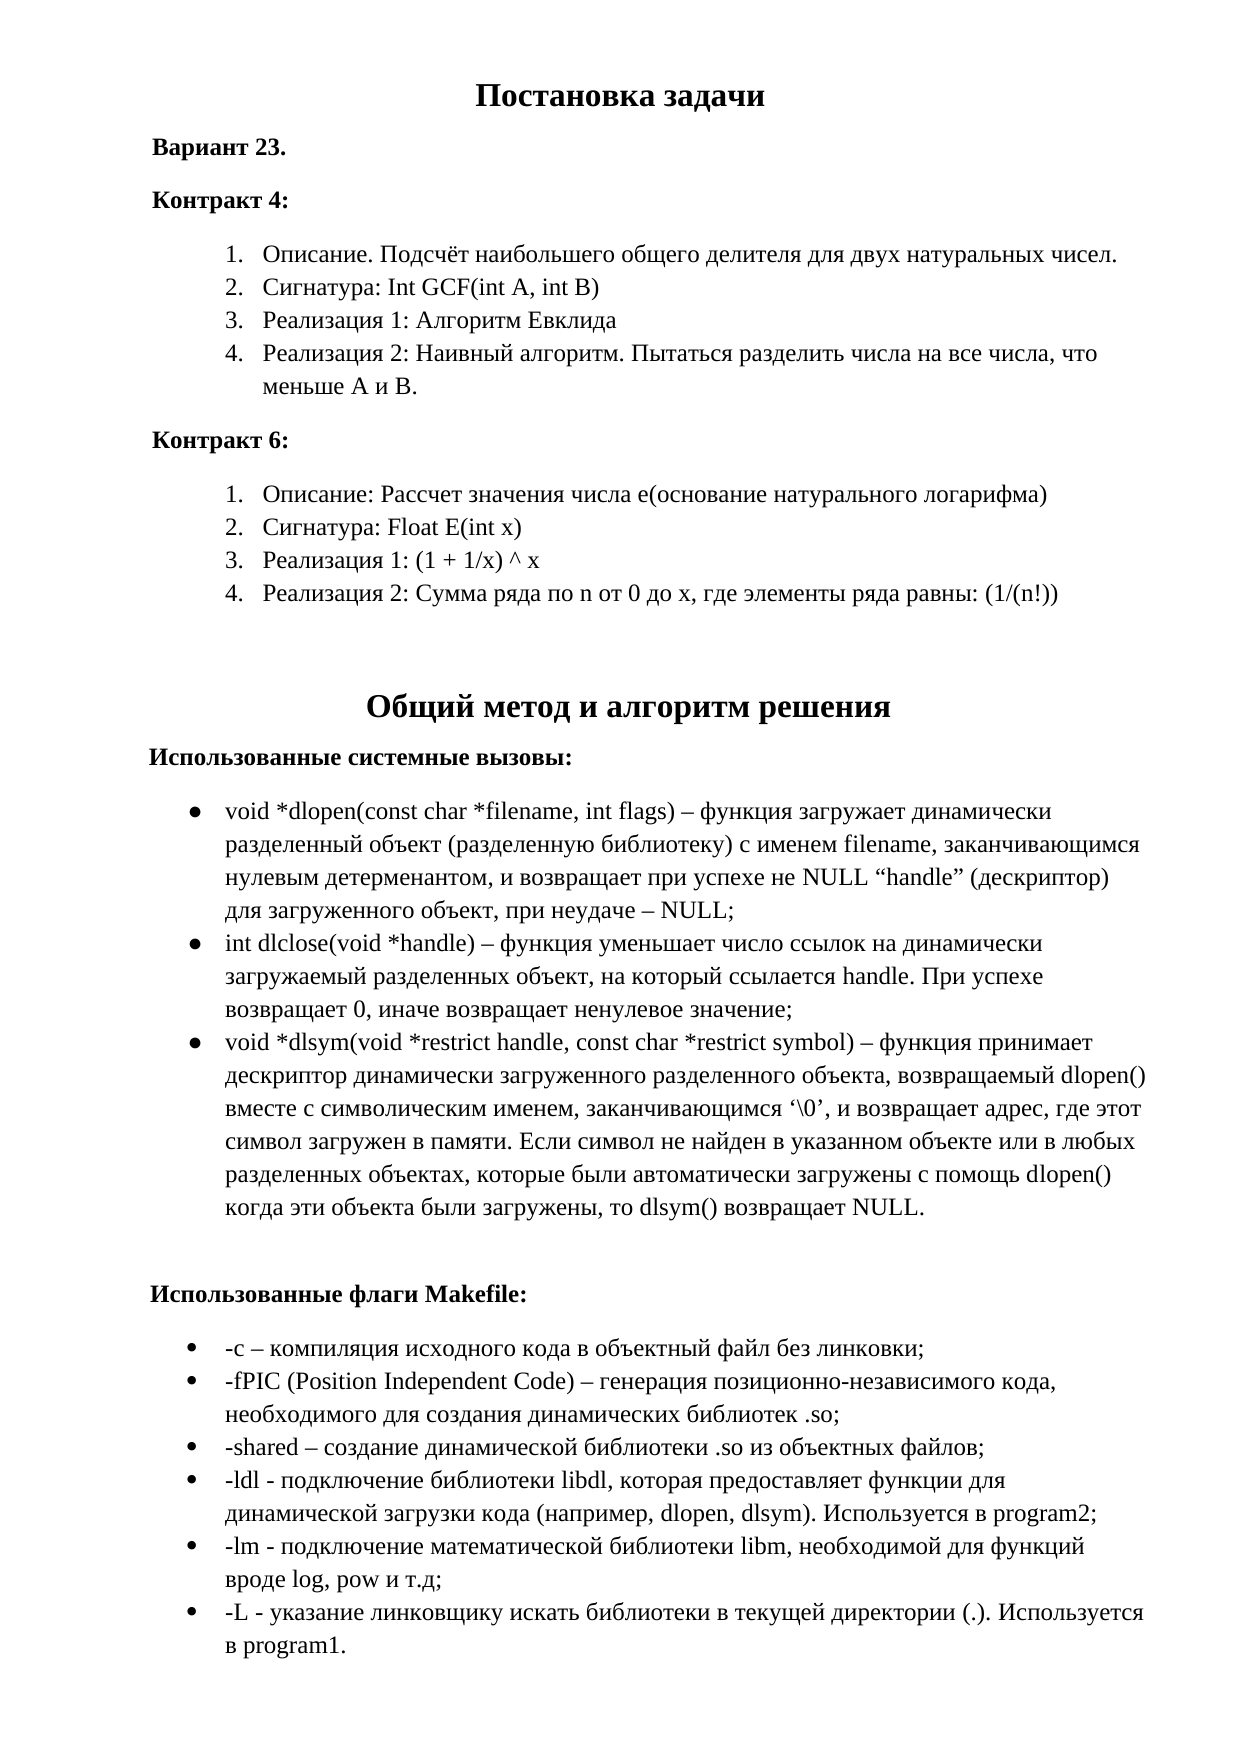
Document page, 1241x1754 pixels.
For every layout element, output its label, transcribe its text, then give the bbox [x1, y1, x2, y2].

list -lm - подключение математической библиотеки libm, необходимой для функций вроде log, pow и т.д; [187, 1531, 1147, 1593]
list Сигнатура: Int GCF(int A, int B) [225, 272, 1147, 301]
text Использованные системные вызовы: [75, 742, 1147, 771]
list Реализация 2: Сумма ряда по n от 0 до x, где элементы ряда равны: (1/(n!)) [225, 578, 1147, 607]
list void *dlopen(const char *filename, int flags) – функция загружает динамически разделенный объект (разделенную библиотеку) с именем filename, заканчивающимся нулевым детерменантом, и возвращает при успехе не NULL “handle” (дескриптор) для загруженного объект, при неудаче – NULL; [187, 796, 1147, 924]
text Общий метод и алгоритм решения [93, 686, 1147, 724]
list int dlclose(void *handle) – функция уменьшает число ссылок на динамически загружаемый разделенных объект, на который ссылается handle. При успехе возвращает 0, иначе возвращает ненулевое значение; [187, 928, 1147, 1023]
text Вариант 23. [93, 132, 1147, 160]
list Реализация 1: Алгоритм Евклида [225, 305, 1147, 334]
text Контракт 4: [93, 185, 1147, 214]
list -ldl - подключение библиотеки libdl, которая предоставляет функции для динамической загрузки кода (например, dlopen, dlsym). Используется в program2; [187, 1465, 1147, 1527]
list Описание. Подсчёт наибольшего общего делителя для двух натуральных чисел. [225, 239, 1147, 268]
list -c – компиляция исходного кода в объектный файл без линковки; [187, 1333, 1147, 1362]
list Описание: Рассчет значения числа е(основание натурального логарифма) [225, 479, 1147, 508]
list -shared – создание динамической библиотеки .so из объектных файлов; [187, 1432, 1147, 1461]
list Реализация 2: Наивный алгоритм. Пытаться разделить числа на все числа, что меньше A и B. [225, 338, 1147, 400]
text Контракт 6: [93, 425, 1147, 454]
list Реализация 1: (1 + 1/x) ^ x [225, 545, 1147, 574]
list Сигнатура: Float E(int x) [225, 512, 1147, 541]
text Использованные флаги Makefile: [75, 1279, 1147, 1308]
list -fPIC (Position Independent Code) – генерация позиционно-независимого кода, необходимого для создания динамических библиотек .so; [187, 1366, 1147, 1428]
list -L - указание линковщику искать библиотеки в текущей директории (.). Используется в program1. [187, 1597, 1147, 1659]
text Постановка задачи [93, 75, 1147, 113]
list void *dlsym(void *restrict handle, const char *restrict symbol) – функция принимает дескриптор динамически загруженного разделенного объекта, возвращаемый dlopen() вместе с символическим именем, заканчивающимся ‘\0’, и возвращает адрес, где этот символ загружен в памяти. Если символ не найден в указанном объекте или в любых разделенных объектах, которые были автоматически загружены с помощь dlopen() когда эти объекта были загружены, то dlsym() возвращает NULL. [187, 1027, 1147, 1221]
